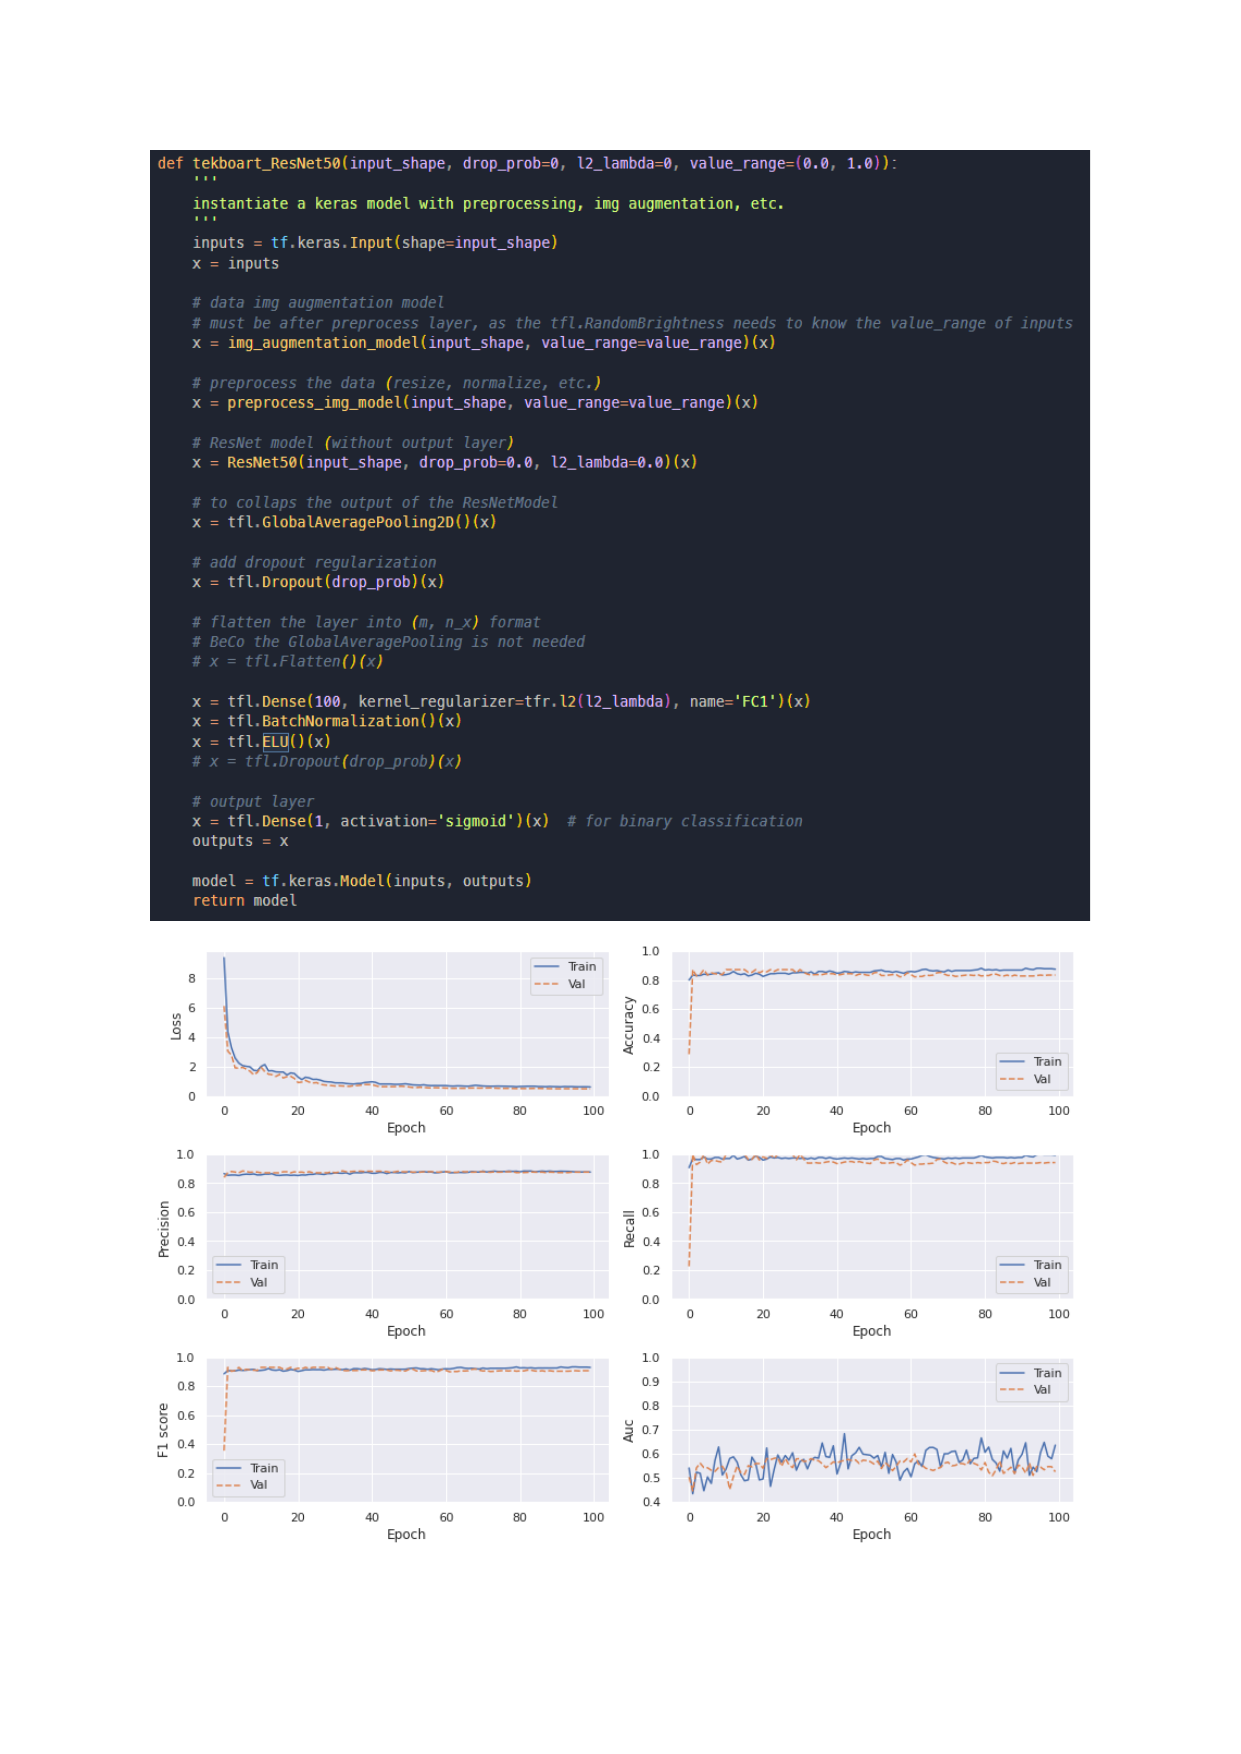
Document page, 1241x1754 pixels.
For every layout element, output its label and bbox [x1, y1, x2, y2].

picture [150, 150, 1091, 921]
picture [150, 939, 1081, 1550]
